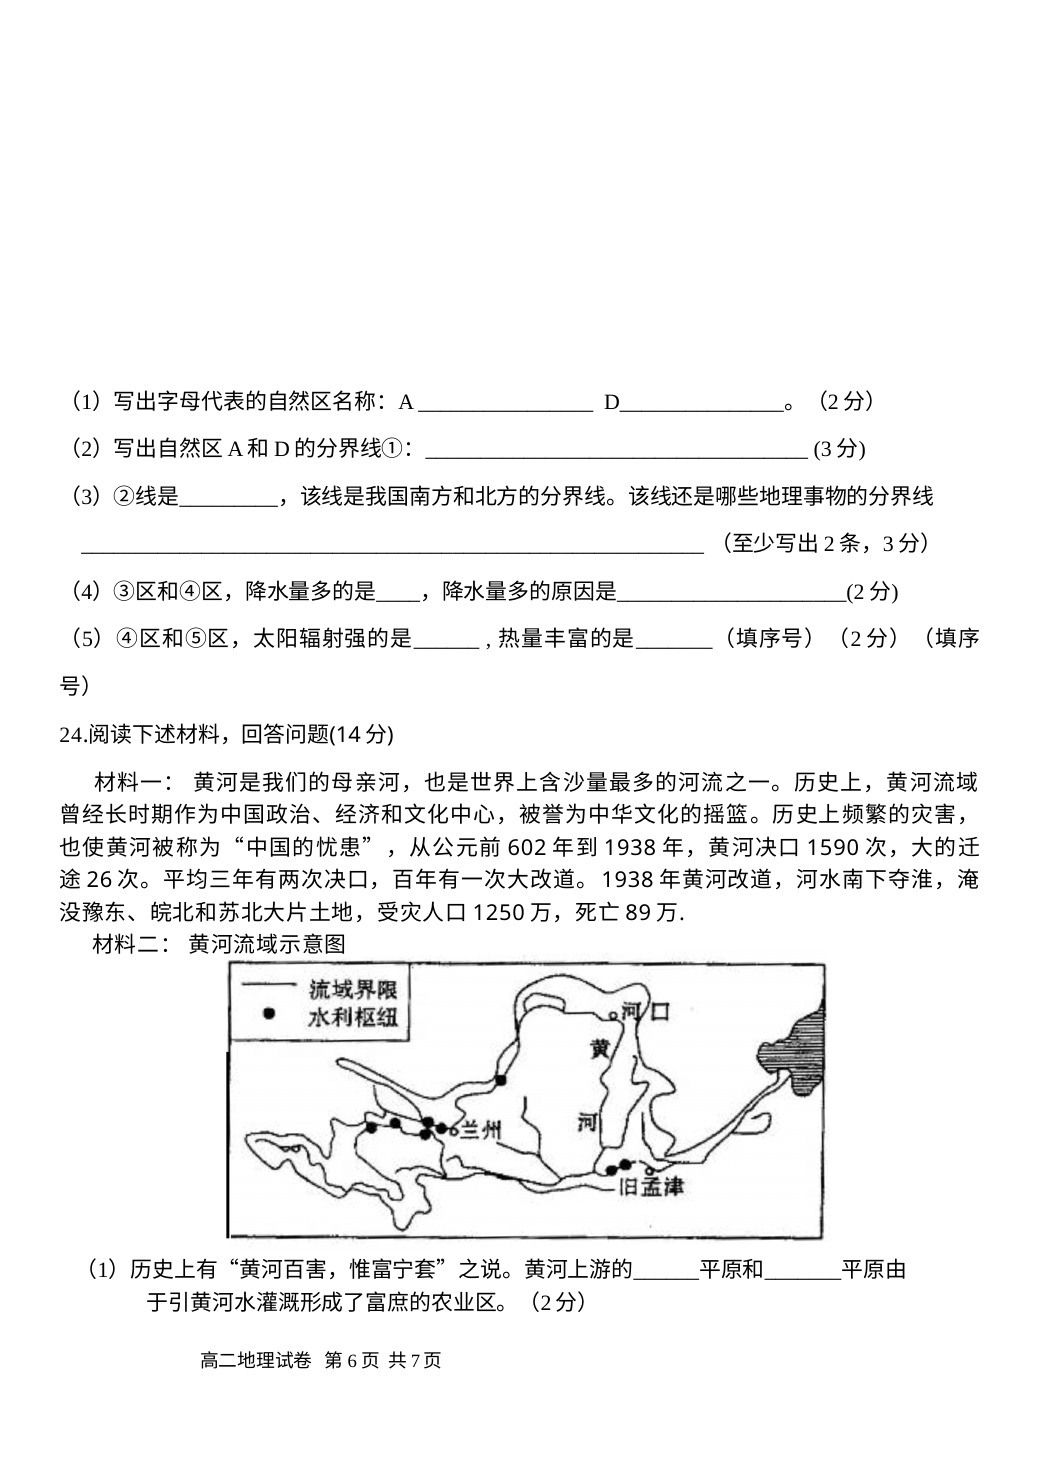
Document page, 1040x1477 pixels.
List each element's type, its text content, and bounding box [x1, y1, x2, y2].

text 于引黄河水灌溉形成了富庶的农业区。（2分） [70, 1284, 980, 1317]
text （2）写出自然区A和D的分界线①：___________________________________ (3分) [59, 431, 980, 463]
picture [226, 949, 830, 1251]
text （1）写出字母代表的自然区名称：A ________________ D_______________。（2分） [59, 384, 980, 415]
text （4）③区和④区，降水量多的是____，降水量多的原因是_____________________(2分) [59, 574, 980, 605]
text 24.阅读下述材料，回答问题(14分) [59, 716, 980, 749]
text _________________________________________________________ （至少写出2条，3分） [59, 526, 980, 558]
text （1）历史上有“黄河百害，惟富宁套”之说。黄河上游的______平原和_______平原由 [59, 1252, 980, 1284]
text 材料二： 黄河流域示意图 [59, 927, 980, 959]
text 材料一： 黄河是我们的母亲河，也是世界上含沙量最多的河流之一。历史上，黄河流域曾经长时期作为中国政治、经济和文化中心，被誉为中华文化的摇篮。历史上频繁的灾害，也使黄河被称为“中国的忧患”，从公元前602年到1938年，黄河决口1590次，大的迁途26次。平均三年有两次决口，百年有一次大改道。1938年黄河改道，河水南下夺淮，淹没豫东、皖北和苏北大片土地，受灾人口1250万，死亡89万. [59, 764, 980, 927]
text （3）②线是_________，该线是我国南方和北方的分界线。该线还是哪些地理事物的分界线 [59, 479, 980, 510]
text （5）④区和⑤区，太阳辐射强的是______ , 热量丰富的是_______（填序号）（2分）（填序号） [59, 621, 980, 700]
